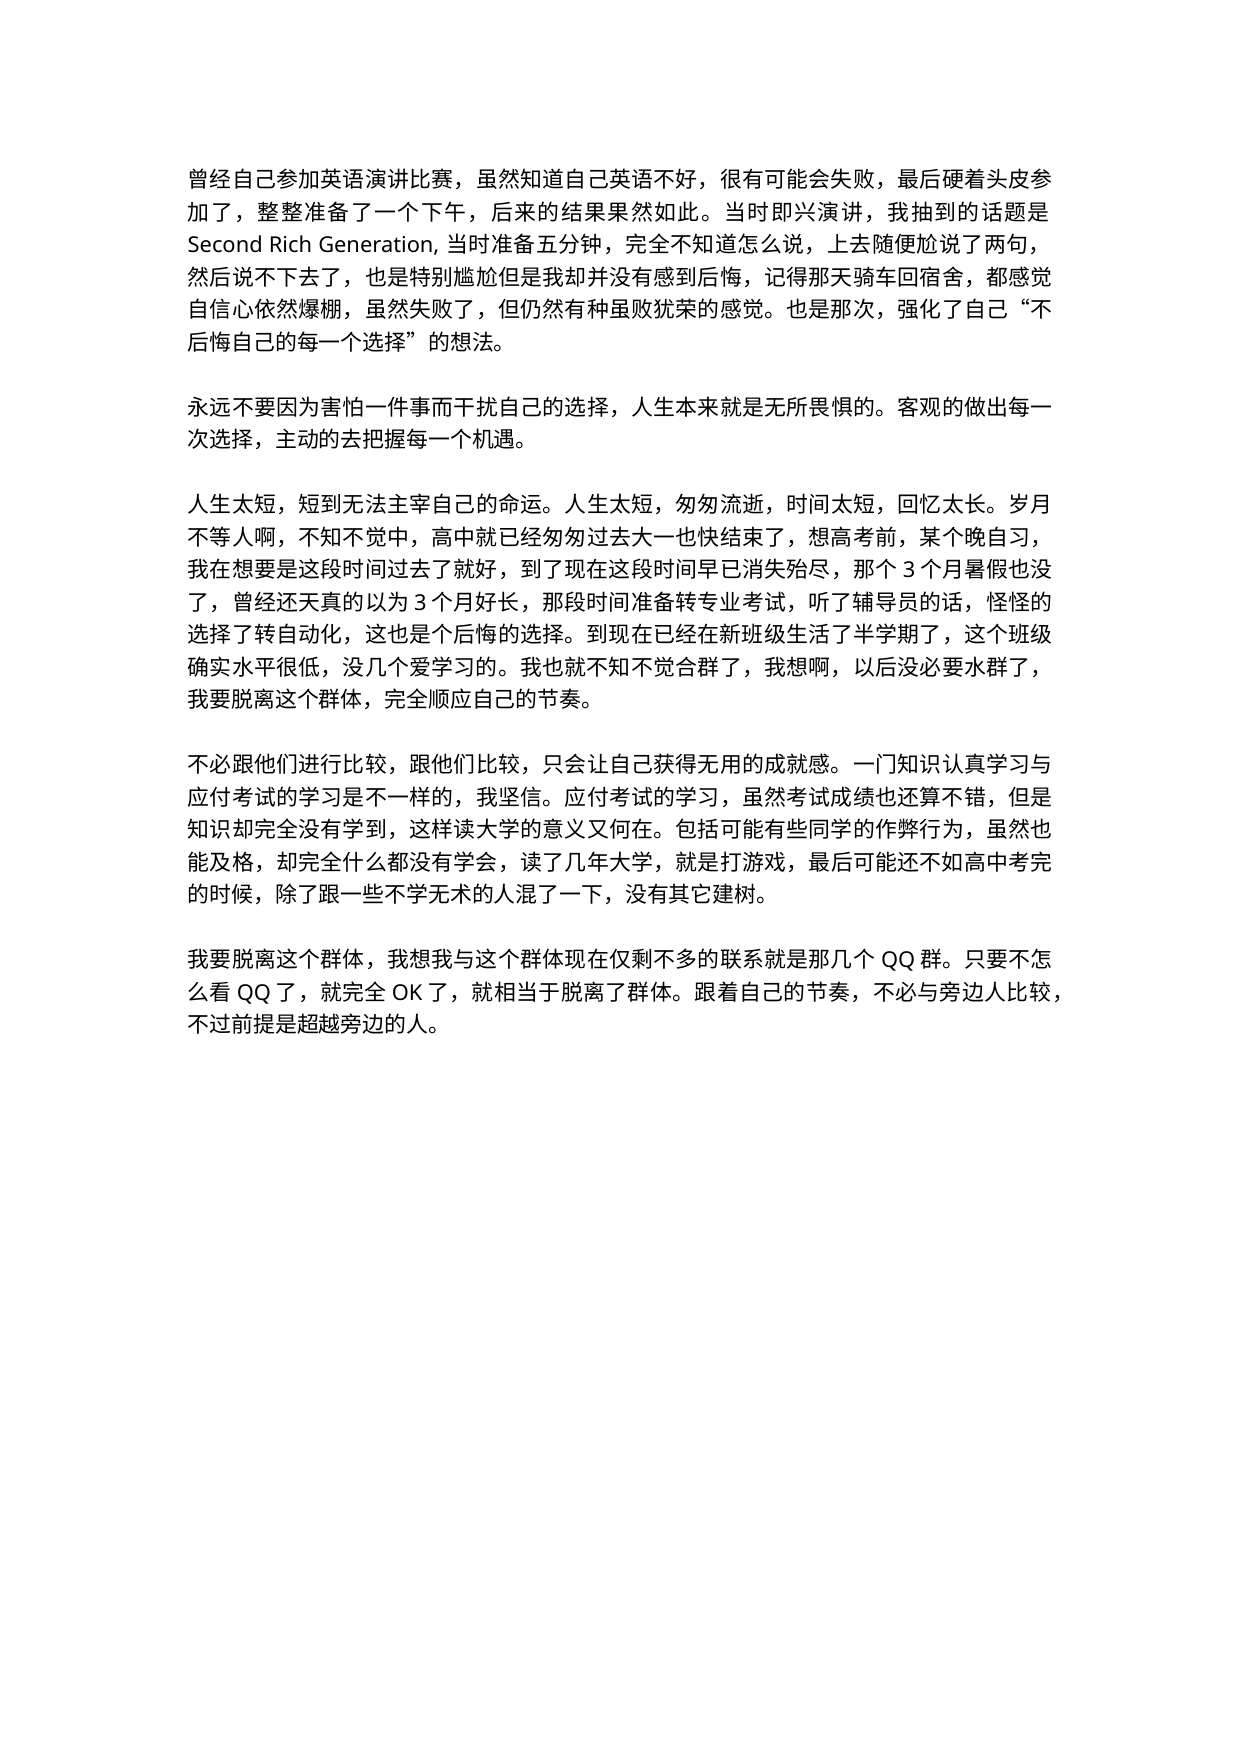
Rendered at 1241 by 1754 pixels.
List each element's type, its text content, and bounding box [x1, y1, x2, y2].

text 永远不要因为害怕一件事而干扰自己的选择，人生本来就是无所畏惧的。客观的做出每一次选择，主动的去把握每一个机遇。 [187, 389, 1053, 454]
text 不必跟他们进行比较，跟他们比较，只会让自己获得无用的成就感。一门知识认真学习与应付考试的学习是不一样的，我坚信。应付考试的学习，虽然考试成绩也还算不错，但是知识却完全没有学到，这样读大学的意义又何在。包括可能有些同学的作弊行为，虽然也能及格，却完全什么都没有学会，读了几年大学，就是打游戏，最后可能还不如高中考完的时候，除了跟一些不学无术的人混了一下，没有其它建树。 [187, 747, 1053, 909]
text 曾经自己参加英语演讲比赛，虽然知道自己英语不好，很有可能会失败，最后硬着头皮参加了，整整准备了一个下午，后来的结果果然如此。当时即兴演讲，我抽到的话题是 Second Rich Generation, 当时准备五分钟，完全不知道怎么说，上去随便尬说了两句，然后说不下去了，也是特别尴尬但是我却并没有感到后悔，记得那天骑车回宿舍，都感觉自信心依然爆棚，虽然失败了，但仍然有种虽败犹荣的感觉。也是那次，强化了自己“不后悔自己的每一个选择”的想法。 [187, 162, 1053, 357]
text 人生太短，短到无法主宰自己的命运。人生太短，匆匆流逝，时间太短，回忆太长。岁月不等人啊，不知不觉中，高中就已经匆匆过去大一也快结束了，想高考前，某个晚自习，我在想要是这段时间过去了就好，到了现在这段时间早已消失殆尽，那个3个月暑假也没了，曾经还天真的以为3个月好长，那段时间准备转专业考试，听了辅导员的话，怪怪的选择了转自动化，这也是个后悔的选择。到现在已经在新班级生活了半学期了，这个班级确实水平很低，没几个爱学习的。我也就不知不觉合群了，我想啊，以后没必要水群了，我要脱离这个群体，完全顺应自己的节奏。 [187, 487, 1053, 714]
text 我要脱离这个群体，我想我与这个群体现在仅剩不多的联系就是那几个QQ群。只要不怎么看QQ了，就完全OK了，就相当于脱离了群体。跟着自己的节奏，不必与旁边人比较，不过前提是超越旁边的人。 [187, 942, 1053, 1039]
